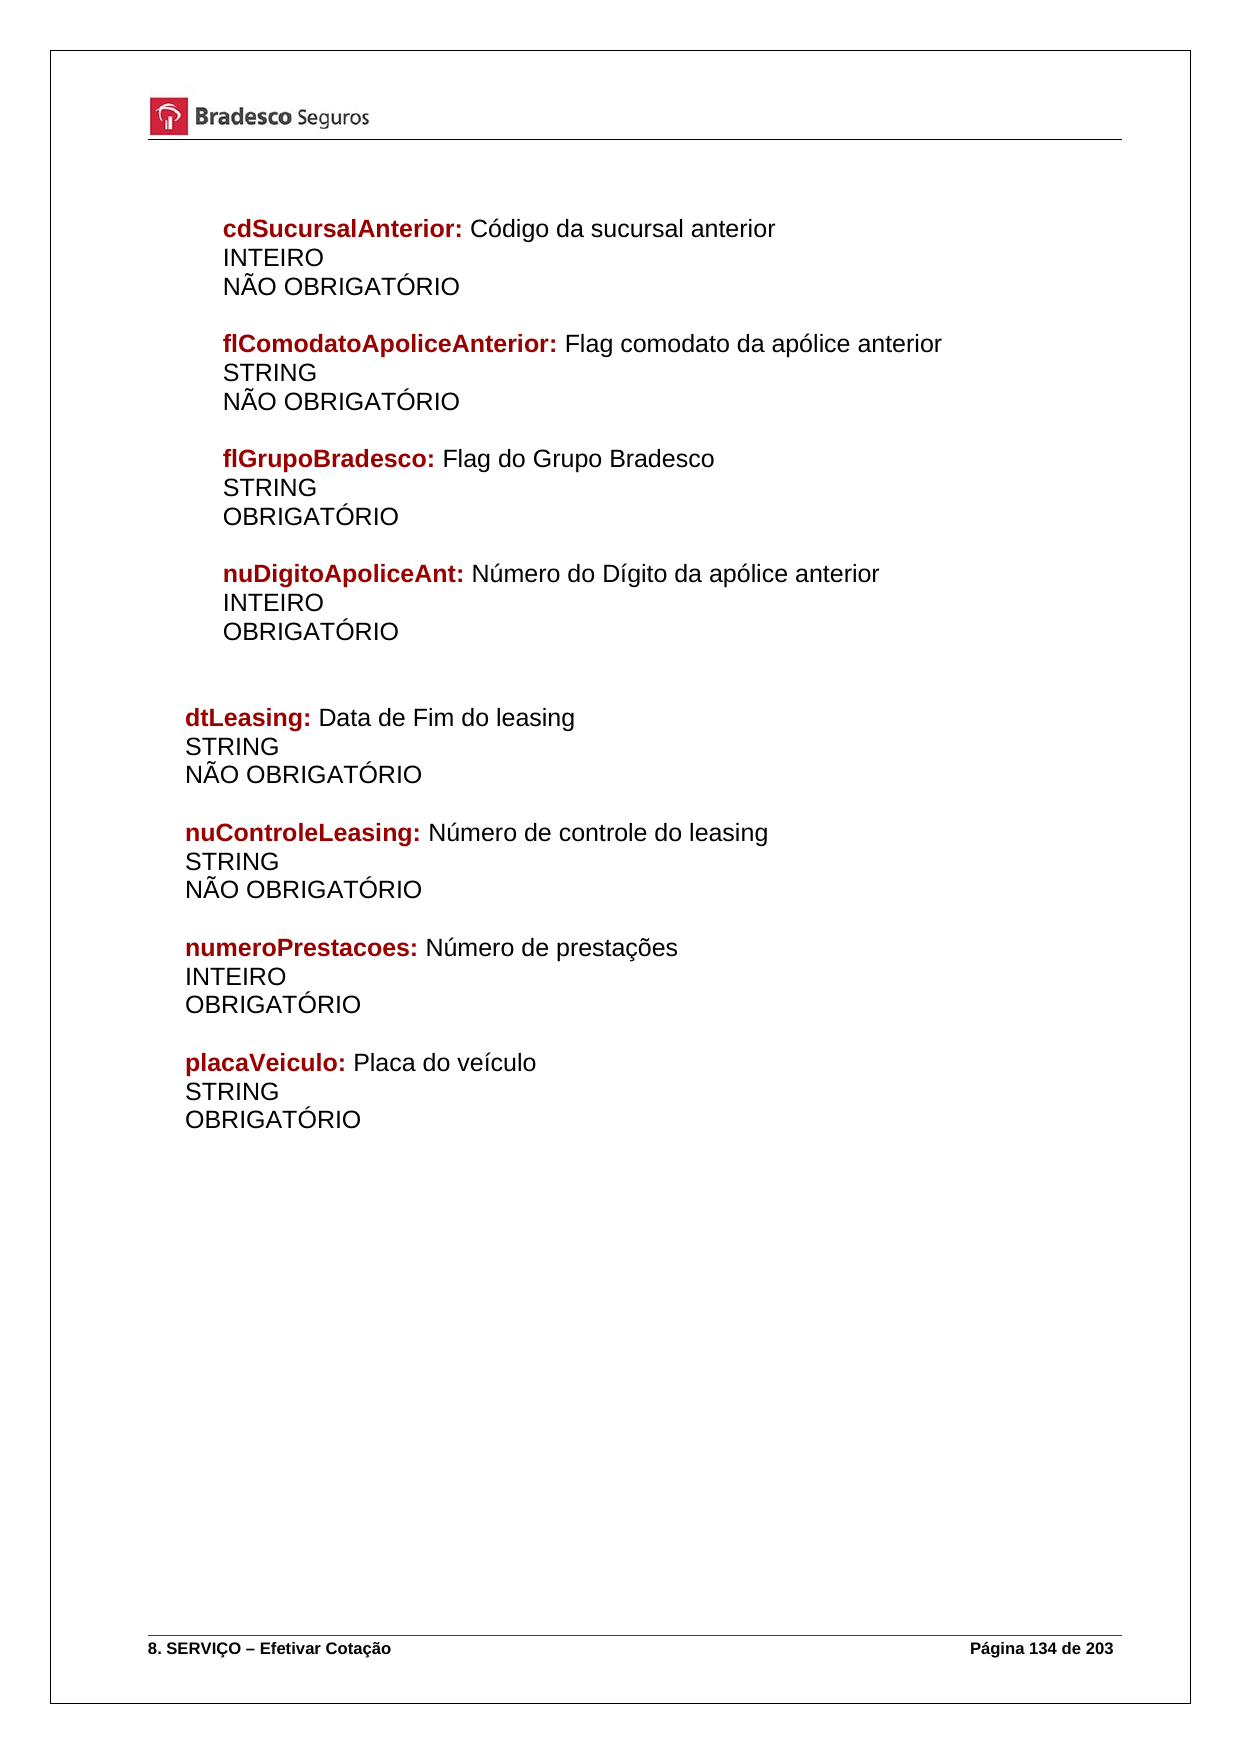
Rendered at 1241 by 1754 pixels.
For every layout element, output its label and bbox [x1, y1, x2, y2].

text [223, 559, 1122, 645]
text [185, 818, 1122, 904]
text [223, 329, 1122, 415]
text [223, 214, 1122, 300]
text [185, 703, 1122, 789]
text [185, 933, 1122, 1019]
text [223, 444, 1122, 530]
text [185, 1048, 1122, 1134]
picture [149, 85, 380, 139]
